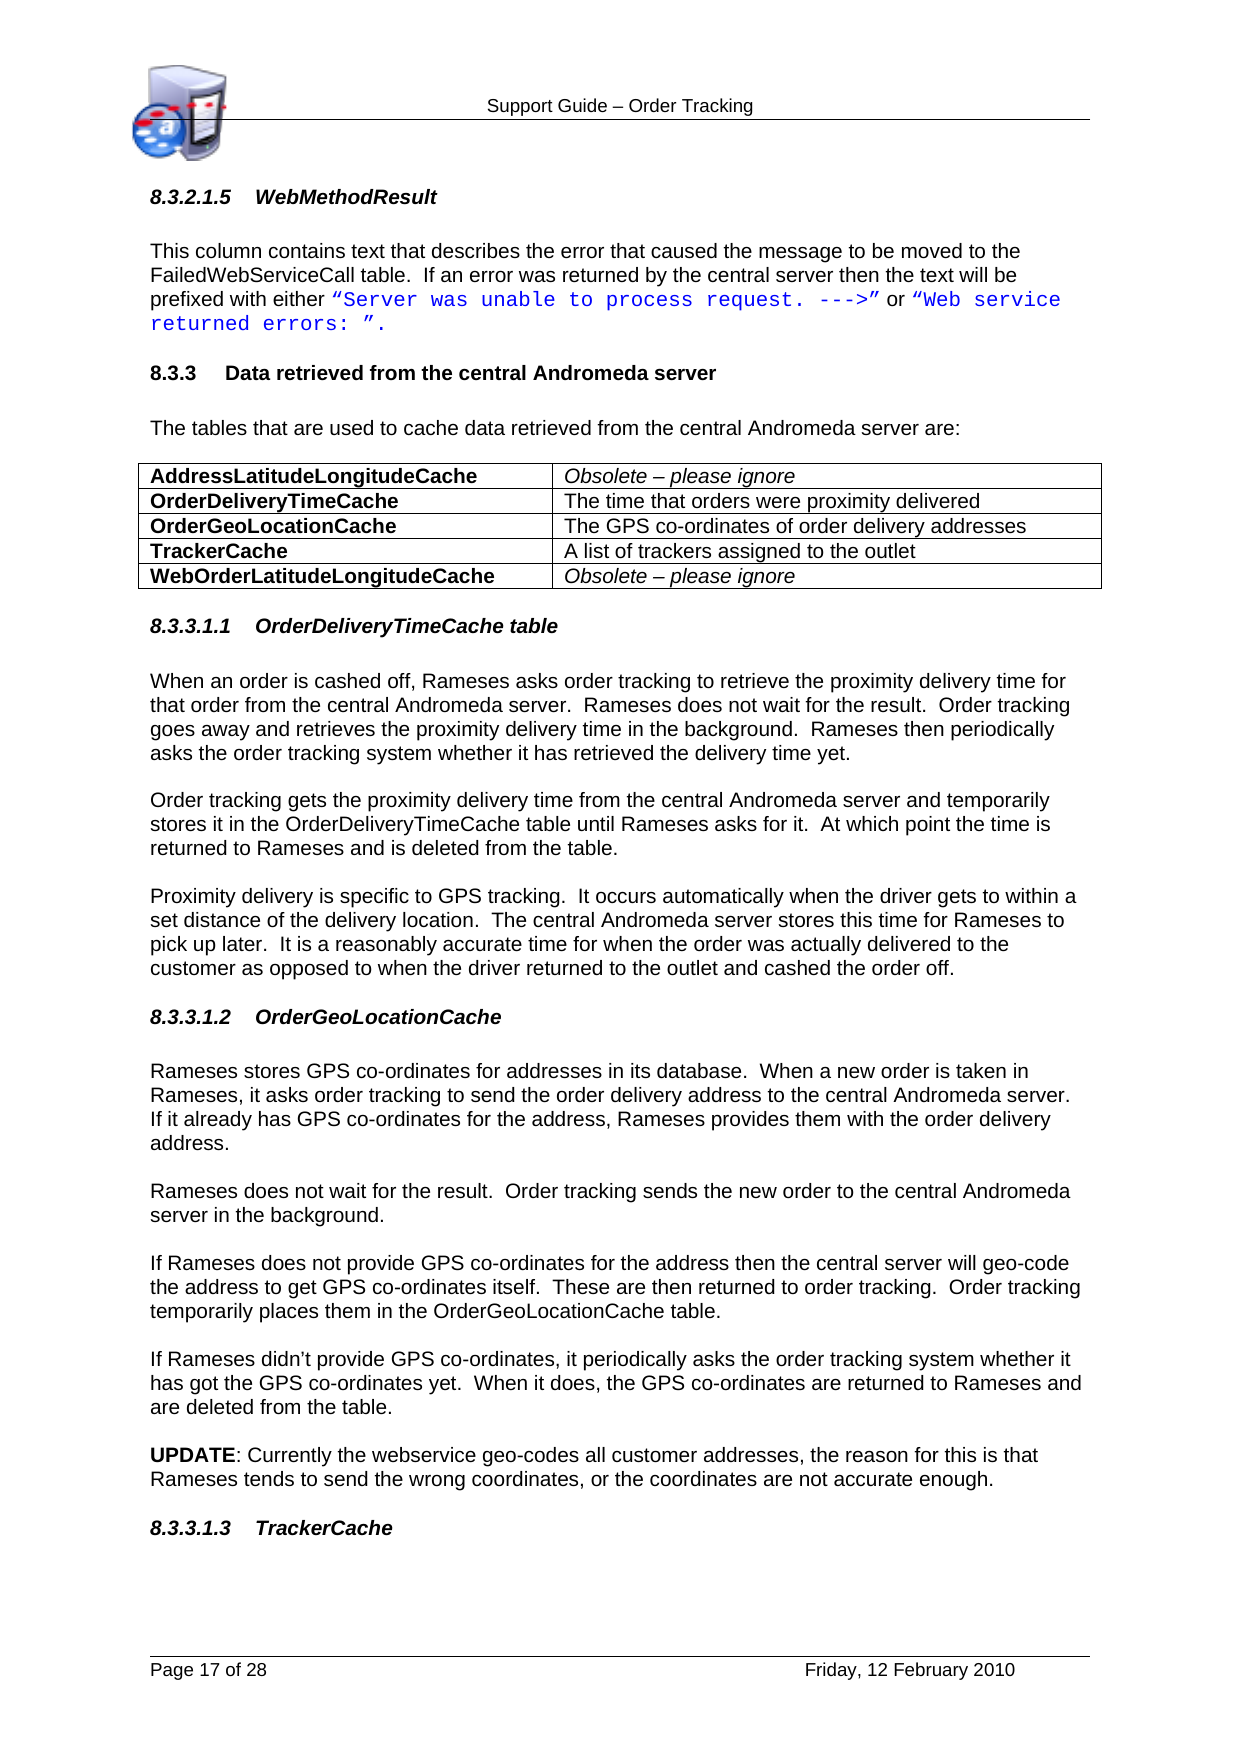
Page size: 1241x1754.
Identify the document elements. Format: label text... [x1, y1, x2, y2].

table_cell OrderDeliveryTimeCache [139, 489, 552, 513]
text Order tracking gets the proximity delivery time from the central Andromeda server and temporarily stores it in the OrderDeliveryTimeCache table until Rameses asks for it. At which point the time is returned to Rameses and is deleted from the table. [150, 788, 1090, 860]
table_cell OrderGeoLocationCache [139, 514, 552, 538]
table_cell WebOrderLatitudeLongitudeCache [139, 564, 552, 588]
subtitle OrderDeliveryTimeCache table [150, 614, 1090, 638]
table_header AddressLatitudeLongitudeCache [139, 464, 552, 488]
text When an order is cashed off, Rameses asks order tracking to retrieve the proximity delivery time for that order from the central Andromeda server. Rameses does not wait for the result. Order tracking goes away and retrieves the proximity delivery time in the background. Rameses then periodically asks the order tracking system whether it has retrieved the delivery time yet. [150, 668, 1090, 764]
text UPDATE: Currently the webservice geo-codes all customer addresses, the reason for this is that Rameses tends to send the wrong coordinates, or the coordinates are not accurate enough. [150, 1442, 1090, 1490]
table_cell Obsolete – please ignore [553, 564, 1101, 588]
text Proximity delivery is specific to GPS tracking. It occurs automatically when the driver gets to within a set distance of the delivery location. The central Andromeda server stores this time for Rameses to pick up later. It is a reasonably accurate time for when the order was actually delivered to the customer as opposed to when the driver returned to the outlet and cashed the order off. [150, 884, 1090, 980]
table_cell A list of trackers assigned to the outlet [553, 539, 1101, 563]
subtitle TrackerCache [150, 1515, 1090, 1539]
table_cell TrackerCache [139, 539, 552, 563]
text Rameses stores GPS co-ordinates for addresses in its database. When a new order is taken in Rameses, it asks order tracking to send the order delivery address to the central Andromeda server. If it already has GPS co-ordinates for the address, Rameses provides them with the order delivery address. [150, 1059, 1090, 1155]
table_header Obsolete – please ignore [553, 464, 1101, 488]
text This column contains text that describes the error that caused the message to be moved to the FailedWebServiceCall table. If an error was returned by the central server then the text will be prefixed with either “Server was unable to process request. --->” or “Web service returned errors: ”. [150, 239, 1090, 336]
table_cell The time that orders were proximity delivered [553, 489, 1101, 513]
text If Rameses does not provide GPS co-ordinates for the address then the central server will geo-code the address to get GPS co-ordinates itself. These are then returned to order tracking. Order tracking temporarily places them in the OrderGeoLocationCache table. [150, 1251, 1090, 1323]
subtitle WebMethodResult [150, 150, 1090, 208]
text The tables that are used to cache data retrieved from the central Andromeda server are: [150, 415, 1090, 439]
text If Rameses didn’t provide GPS co-ordinates, it periodically asks the order tracking system whether it has got the GPS co-ordinates yet. When it does, the GPS co-ordinates are returned to Rameses and are deleted from the table. [150, 1347, 1090, 1418]
picture [131, 65, 227, 161]
subtitle OrderGeoLocationCache [150, 1005, 1090, 1029]
subtitle Data retrieved from the central Andromeda server [150, 361, 1090, 385]
text Rameses does not wait for the result. Order tracking sends the new order to the central Andromeda server in the background. [150, 1179, 1090, 1227]
table_cell The GPS co-ordinates of order delivery addresses [553, 514, 1101, 538]
